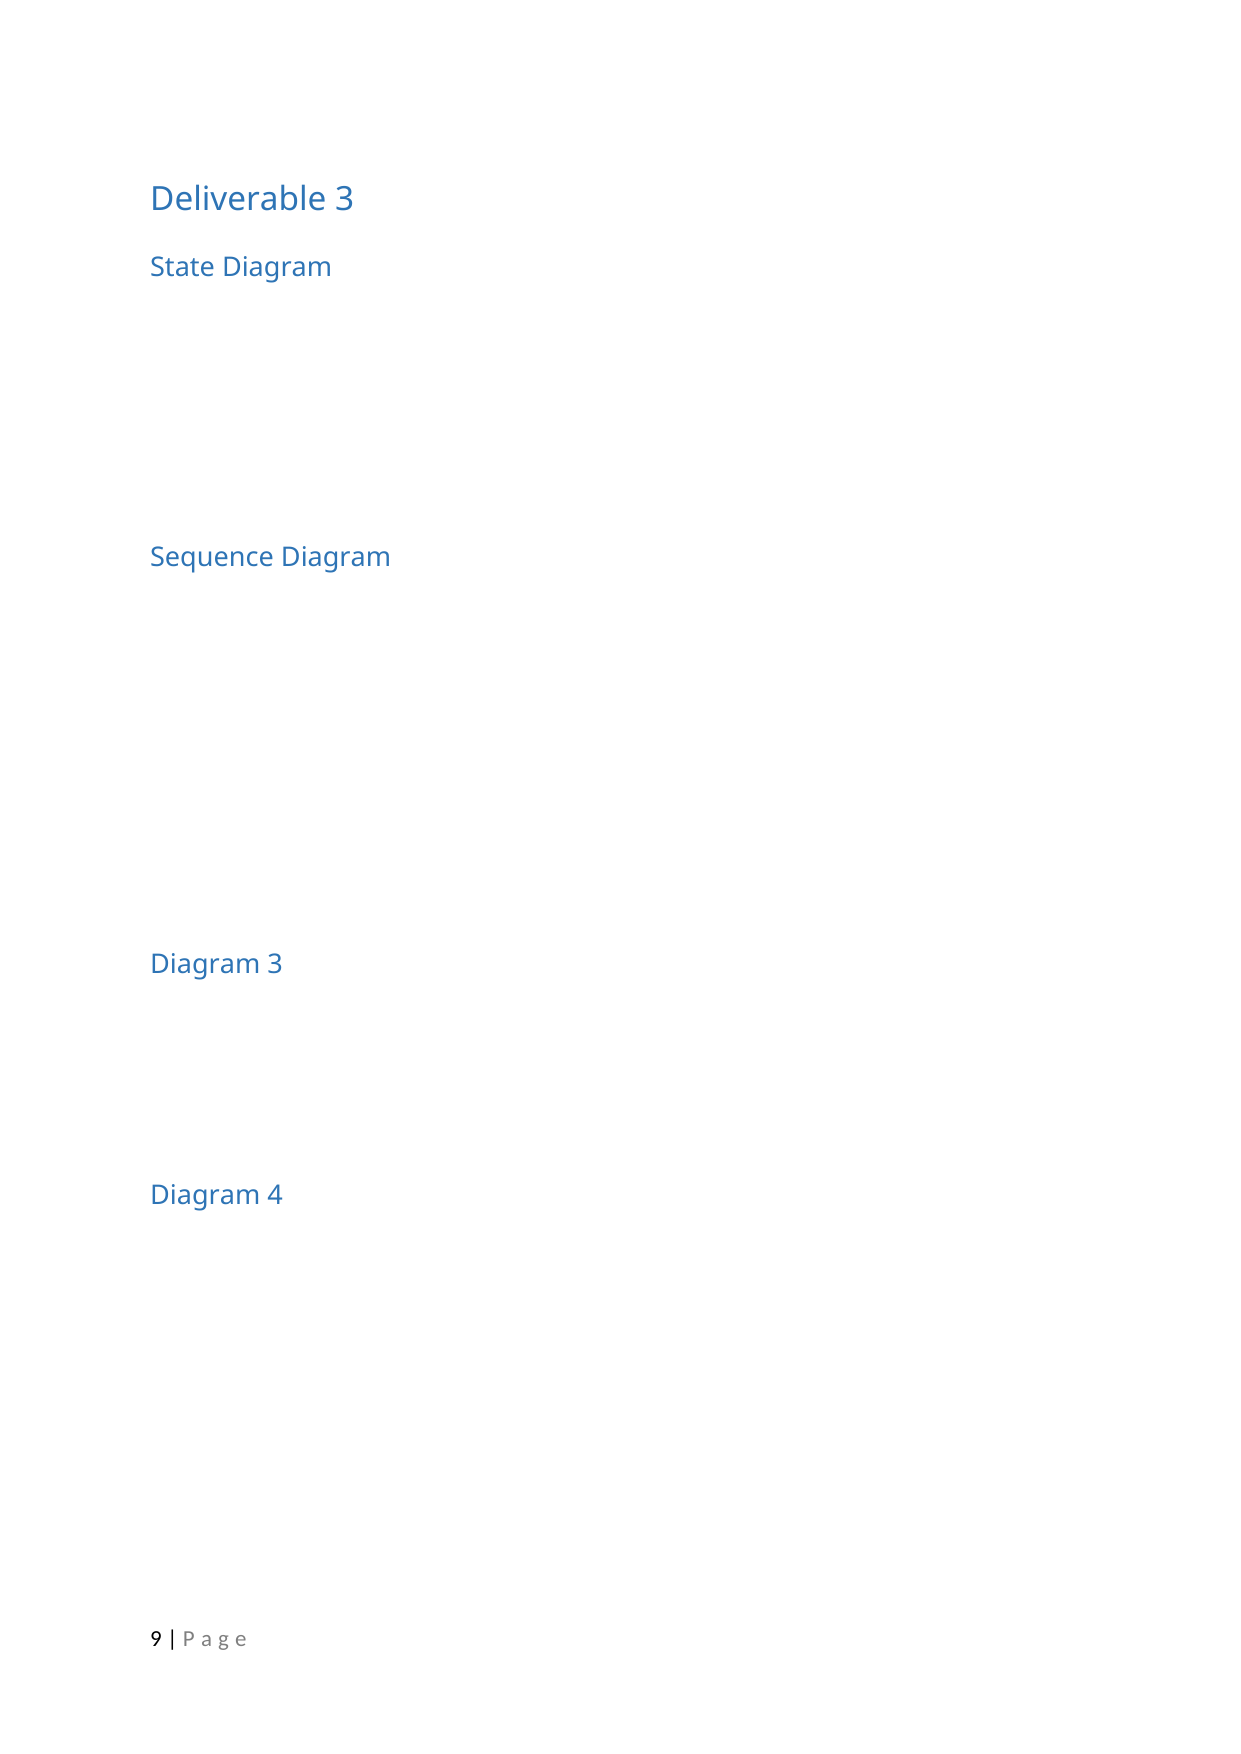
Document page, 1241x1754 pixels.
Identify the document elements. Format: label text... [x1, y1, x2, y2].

subtitle Diagram 3 [150, 944, 1090, 981]
subtitle Sequence Diagram [150, 537, 1090, 574]
subtitle Deliverable 3 [150, 175, 1090, 220]
subtitle Diagram 4 [150, 1176, 1090, 1212]
subtitle State Diagram [150, 247, 1090, 284]
